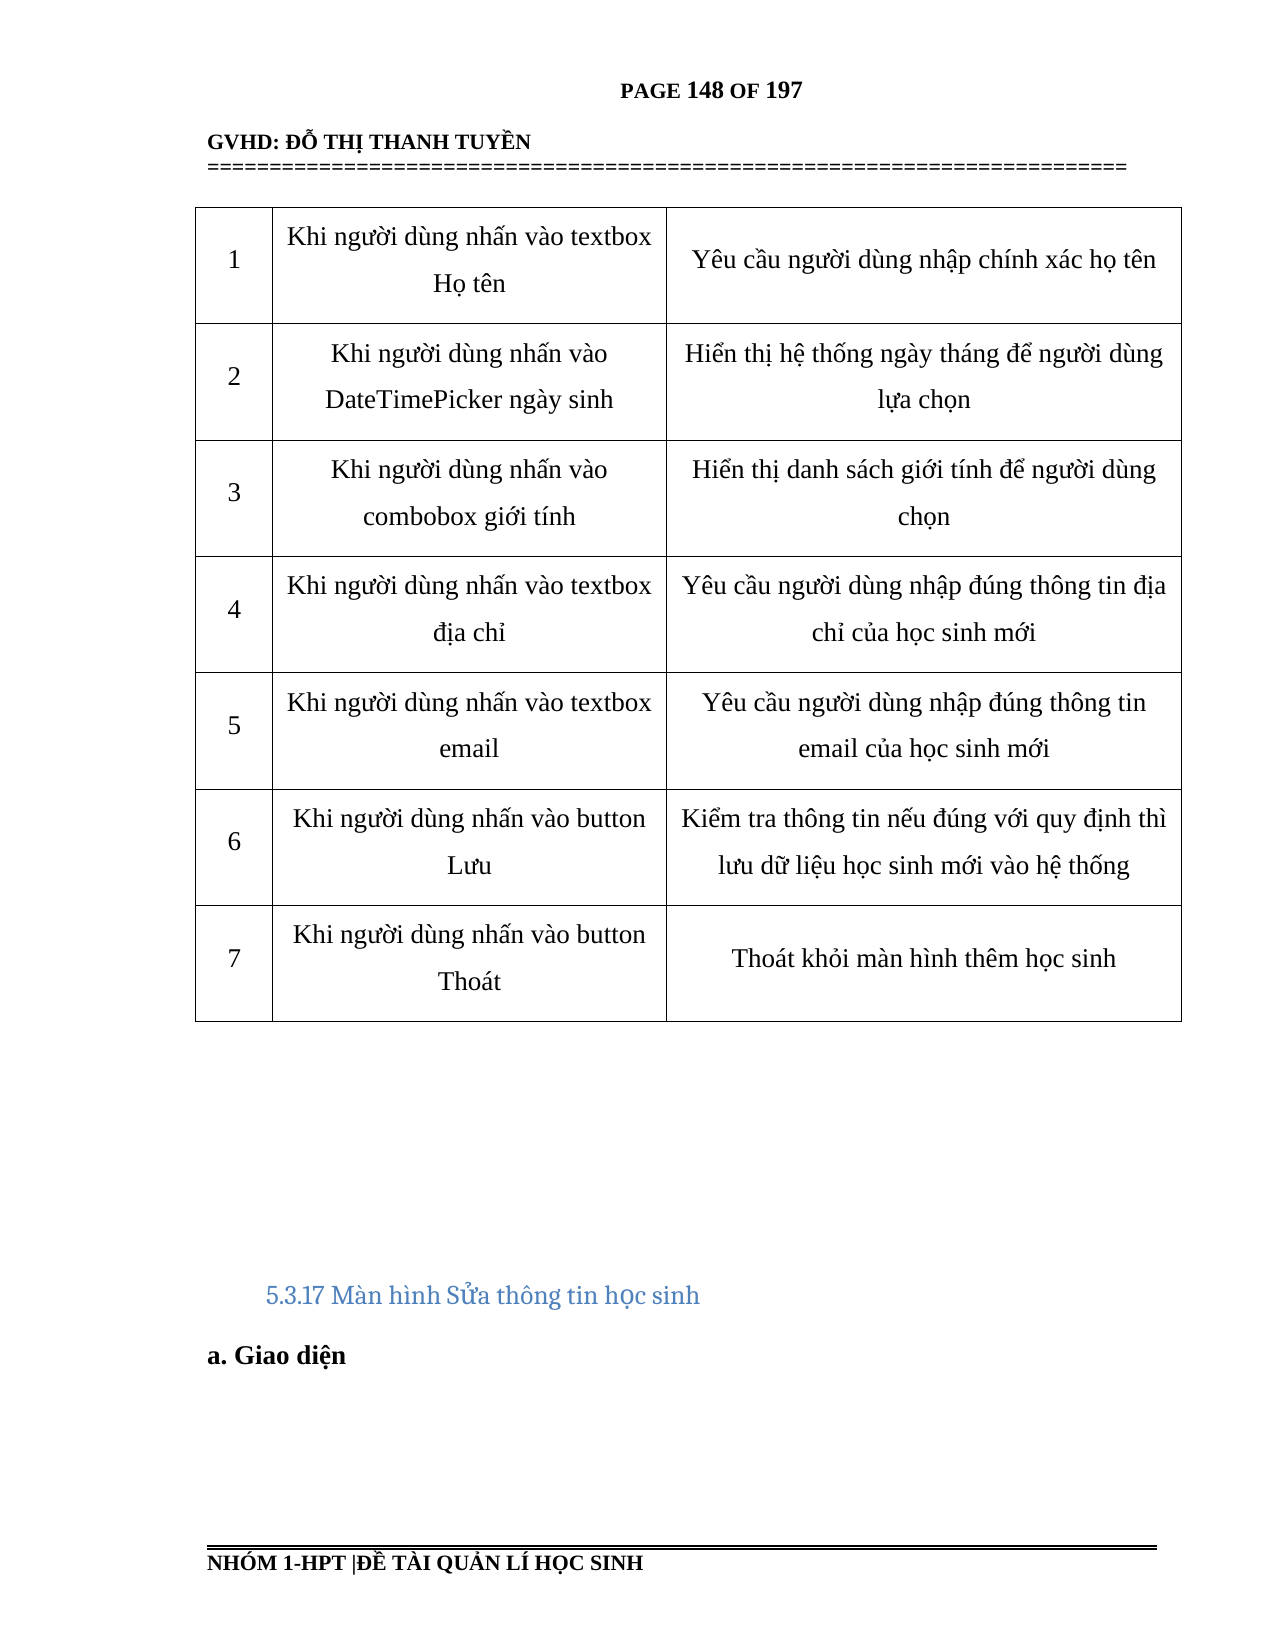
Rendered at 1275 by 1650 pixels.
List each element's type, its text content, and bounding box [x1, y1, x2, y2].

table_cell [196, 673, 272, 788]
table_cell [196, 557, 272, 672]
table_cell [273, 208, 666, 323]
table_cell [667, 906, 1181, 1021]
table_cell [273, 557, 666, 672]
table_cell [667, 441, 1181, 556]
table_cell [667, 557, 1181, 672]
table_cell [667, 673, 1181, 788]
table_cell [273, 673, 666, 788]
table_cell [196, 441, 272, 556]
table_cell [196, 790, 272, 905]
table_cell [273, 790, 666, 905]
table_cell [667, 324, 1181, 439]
text a. Giao diện [207, 1339, 1157, 1370]
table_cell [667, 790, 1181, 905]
subtitle 5.3.17 Màn hình Sửa thông tin học sinh [207, 1280, 1157, 1311]
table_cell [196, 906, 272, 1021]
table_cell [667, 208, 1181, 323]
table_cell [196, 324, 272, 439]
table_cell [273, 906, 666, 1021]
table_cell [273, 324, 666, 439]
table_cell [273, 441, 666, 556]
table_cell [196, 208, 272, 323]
